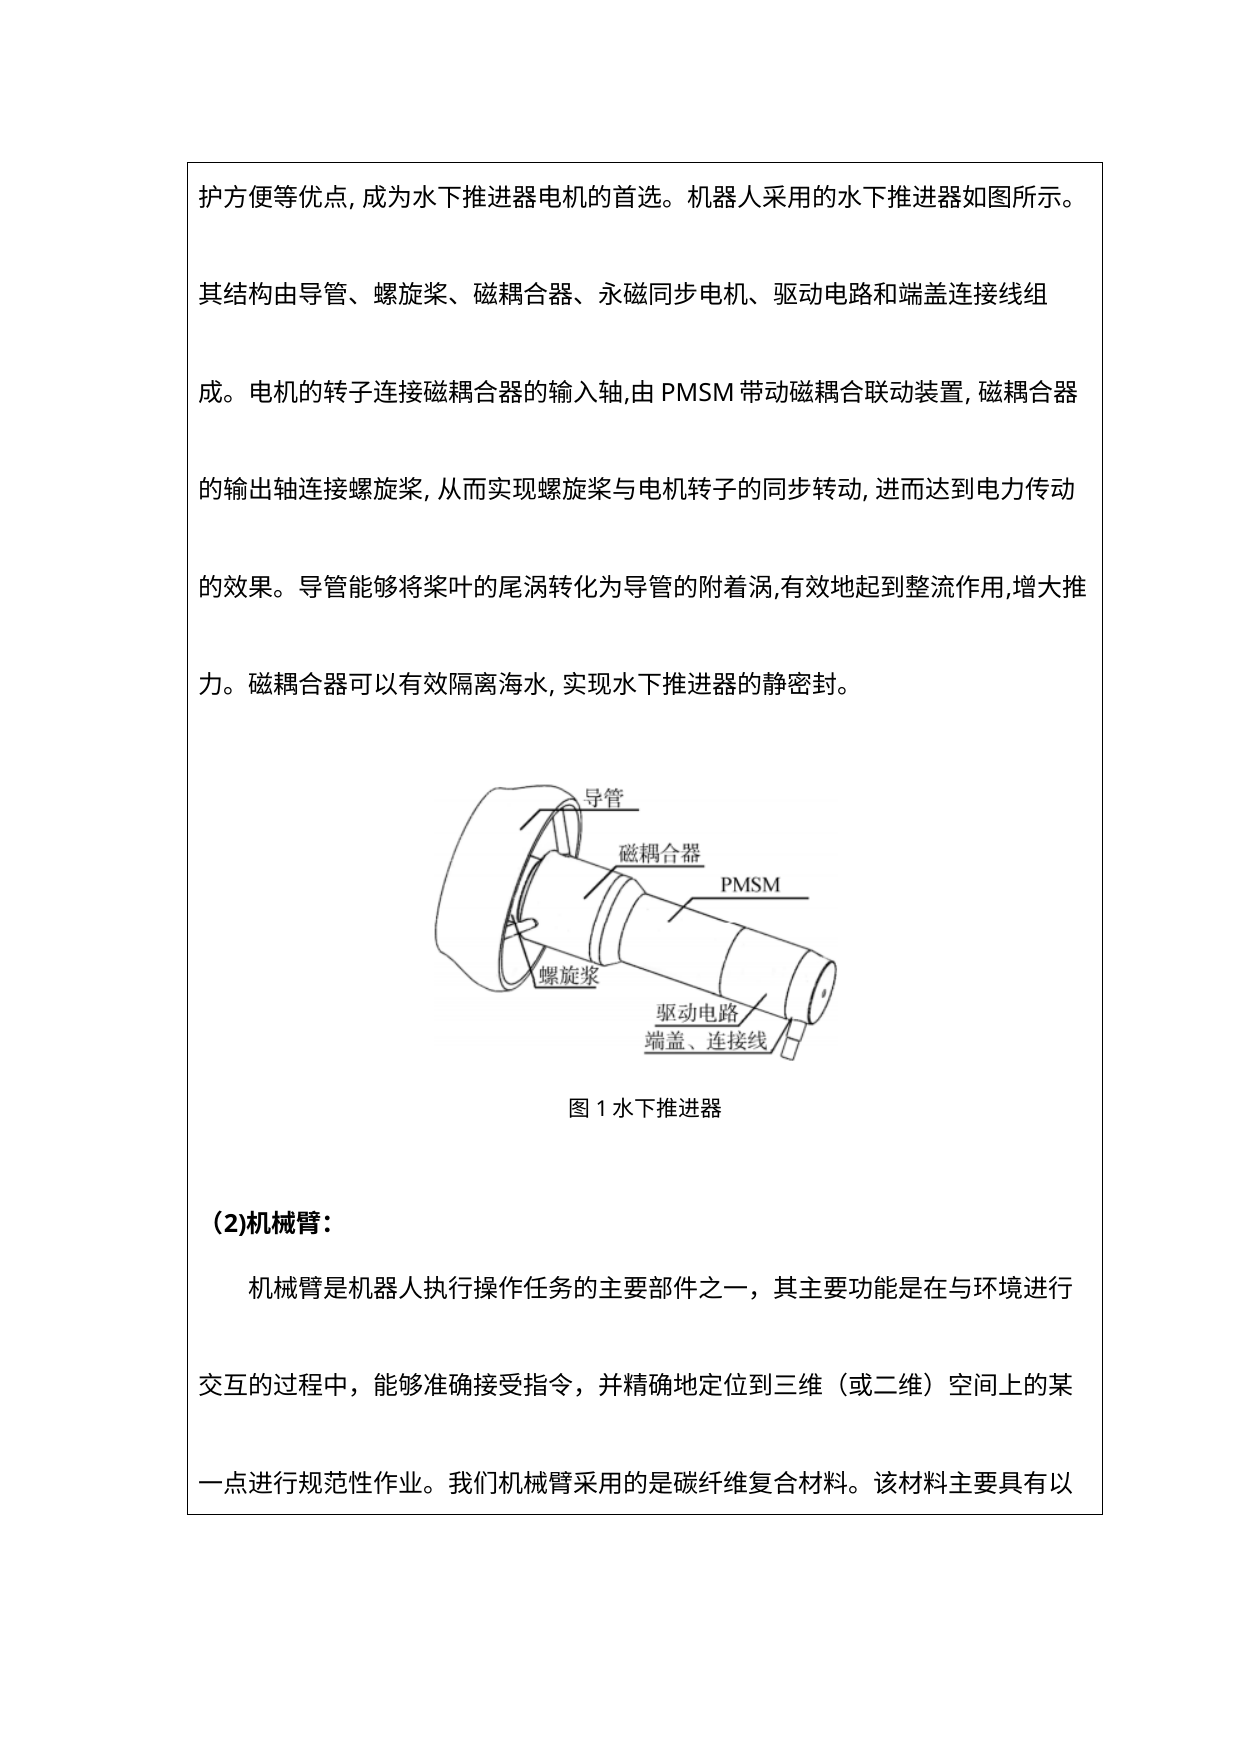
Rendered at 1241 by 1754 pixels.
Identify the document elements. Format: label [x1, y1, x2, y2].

picture [391, 776, 906, 1067]
table_header [188, 163, 1102, 1514]
